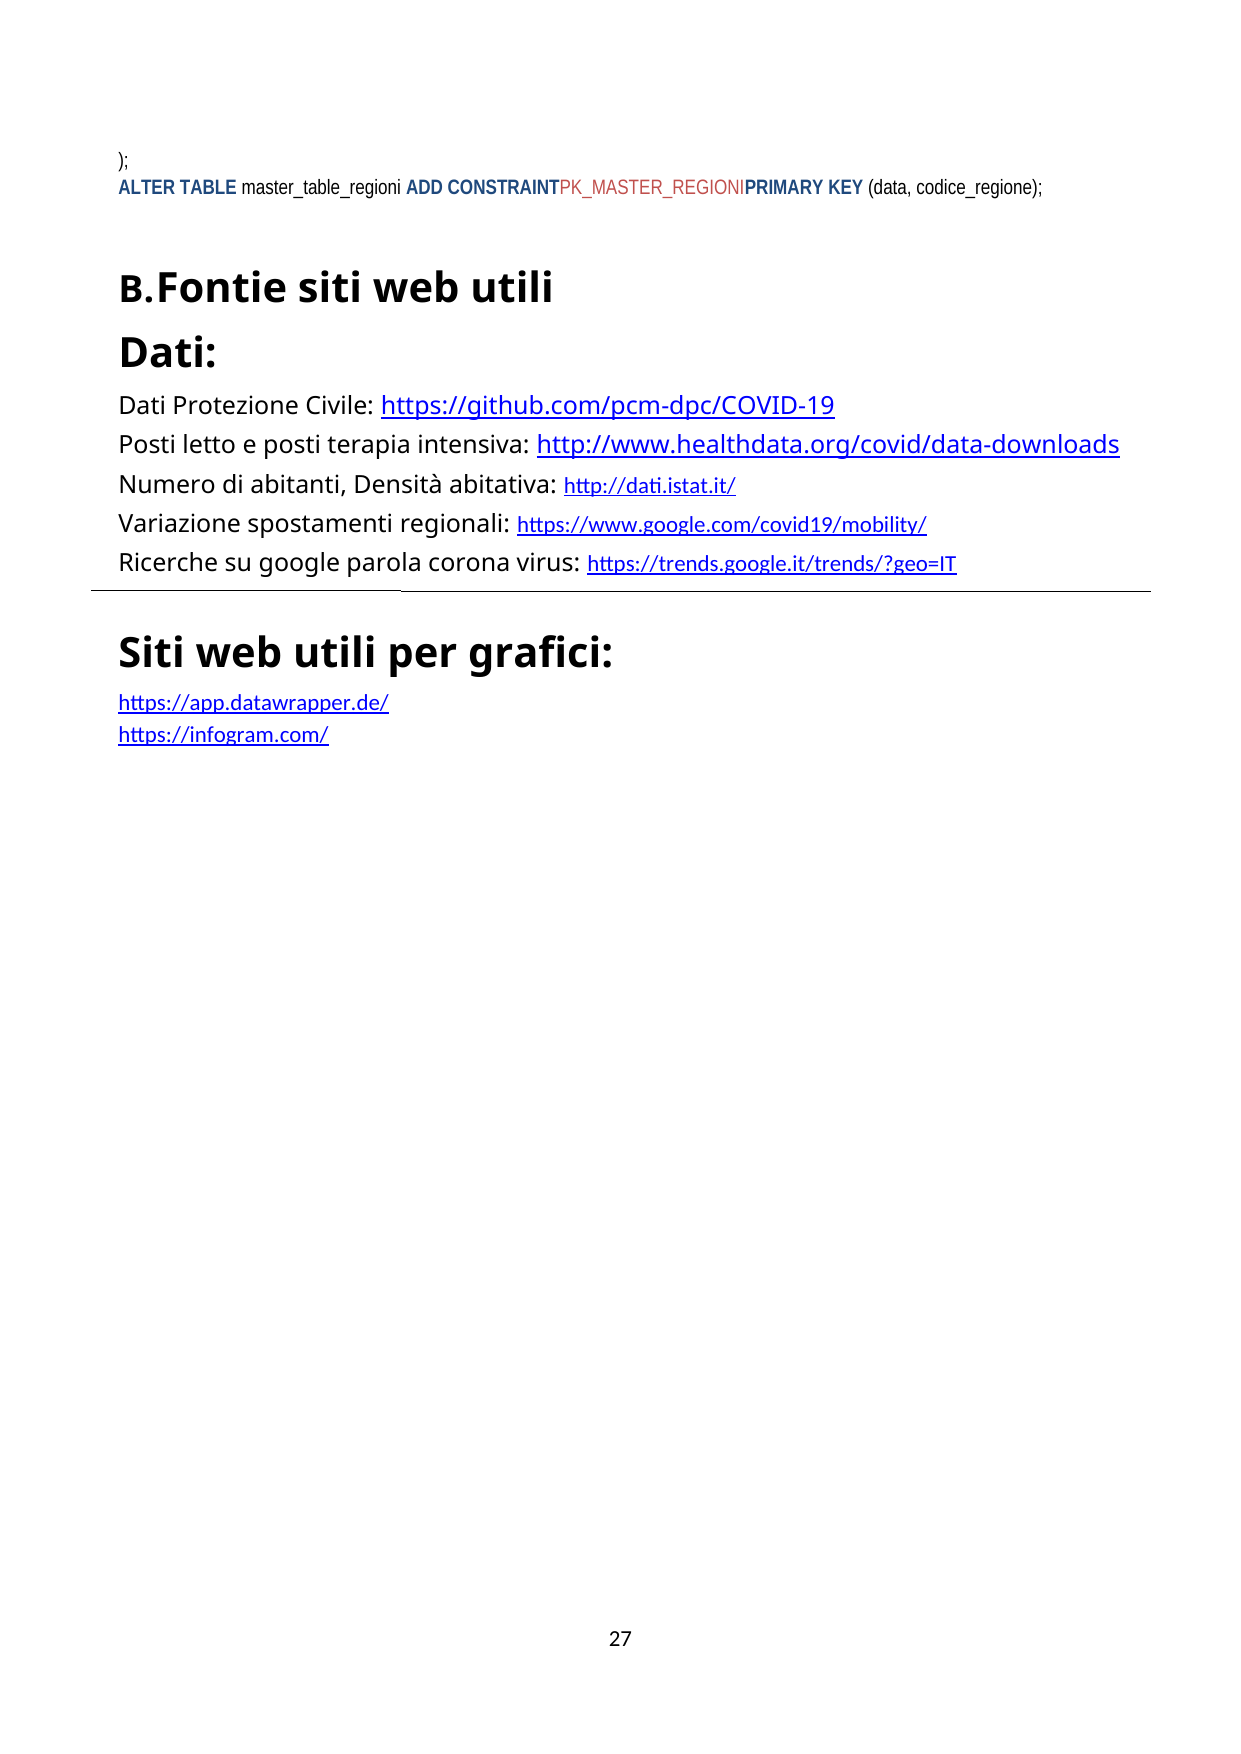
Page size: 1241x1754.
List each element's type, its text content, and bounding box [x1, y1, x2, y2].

text https://infogram.com/ [118, 720, 1122, 748]
text Ricerche su google parola corona virus: https://trends.google.it/trends/?geo=IT [118, 545, 1122, 579]
text Variazione spostamenti regionali: https://www.google.com/covid19/mobility/ [118, 506, 1122, 539]
text ALTER TABLE master_table_regioni ADD CONSTRAINTPK_MASTER_REGIONIPRIMARY KEY (data, codice_regione); [118, 175, 1122, 199]
text ); [118, 148, 1122, 172]
text Siti web utili per grafici: [118, 623, 1122, 680]
text https://app.datawrapper.de/ [118, 688, 1122, 716]
text Dati: [118, 323, 1122, 379]
text Numero di abitanti, Densità abitativa: http://dati.istat.it/ [118, 466, 1122, 500]
list Fontie siti web utili [118, 258, 1122, 314]
text Dati Protezione Civile: https://github.com/pcm-dpc/COVID-19 [118, 388, 1122, 422]
text Posti letto e posti terapia intensiva: http://www.healthdata.org/covid/data-downloads [118, 427, 1122, 461]
